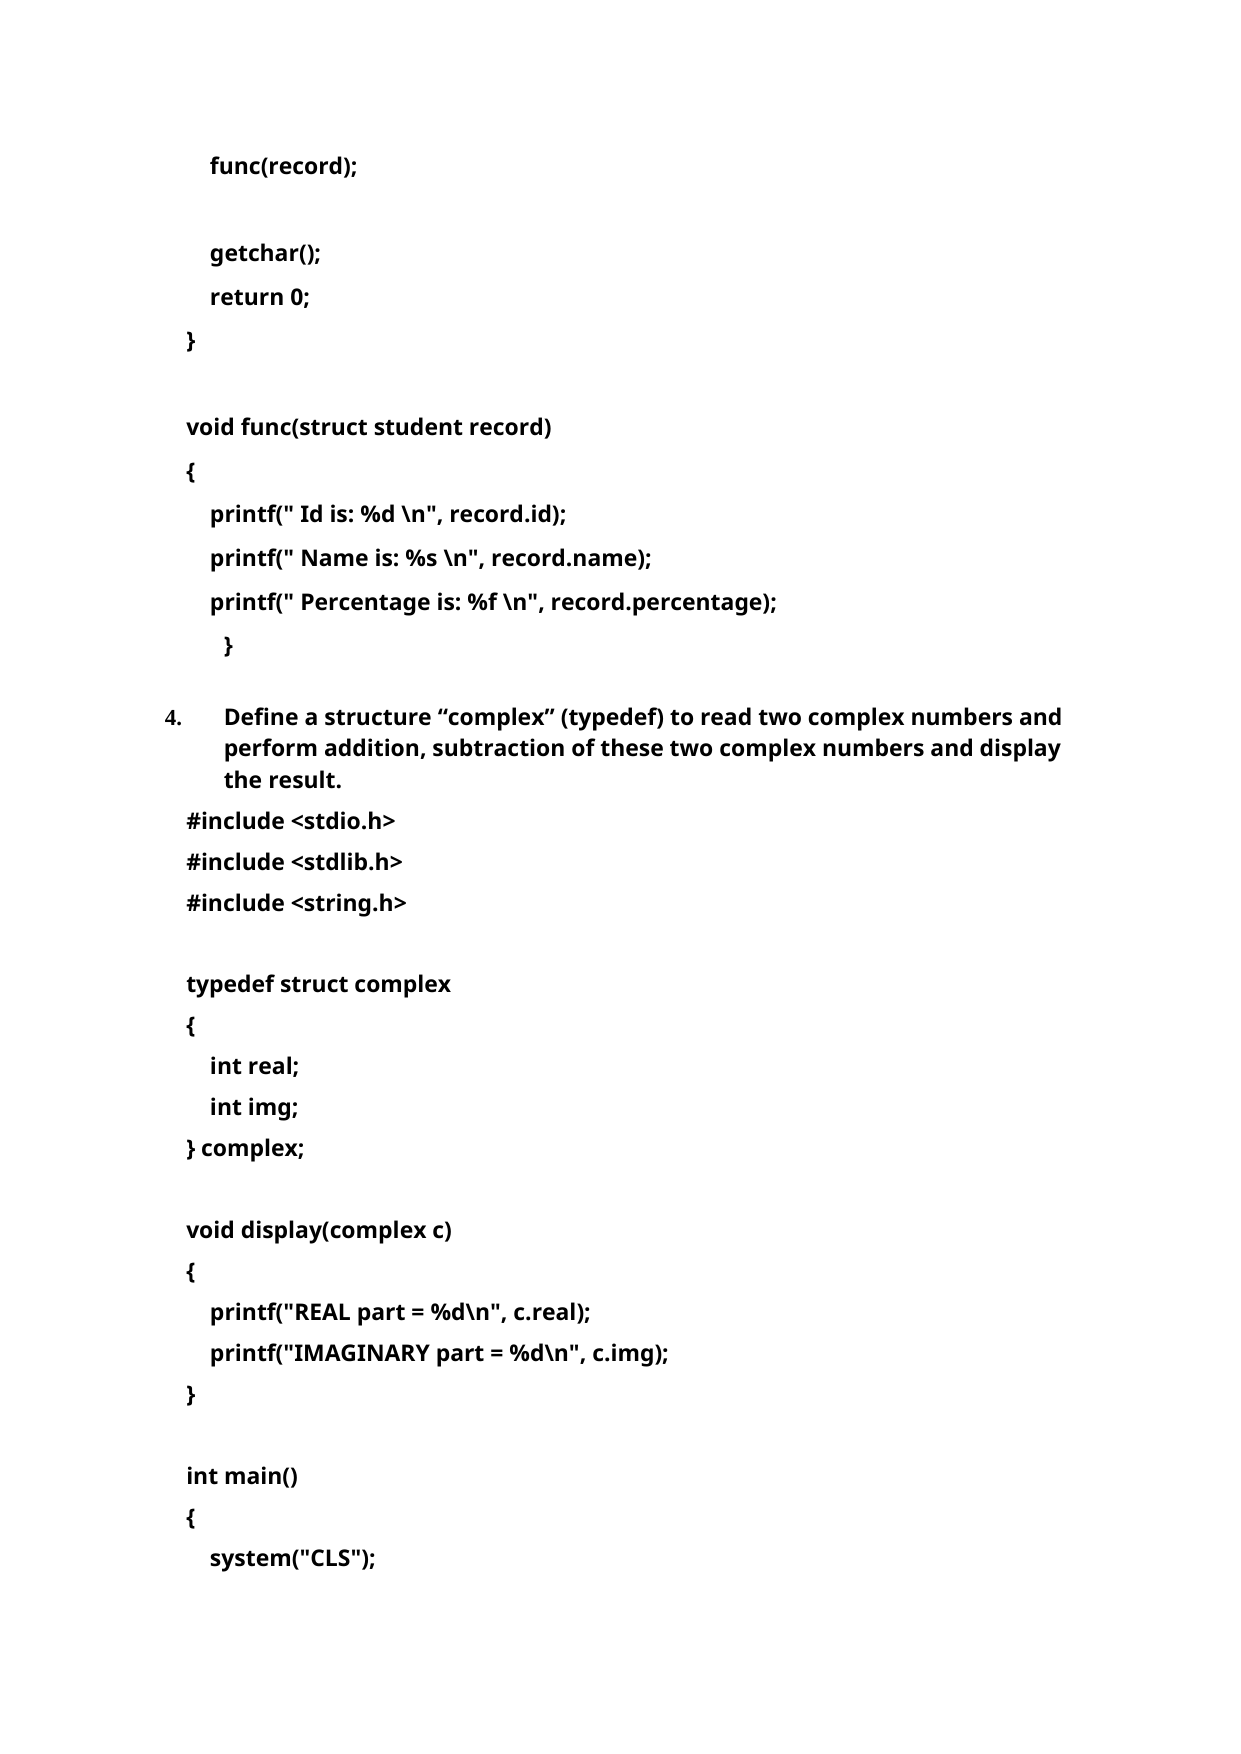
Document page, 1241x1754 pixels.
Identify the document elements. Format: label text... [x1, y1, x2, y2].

list getchar(); [186, 237, 1075, 268]
list printf(" Id is: %d \n", record.id); [186, 498, 1075, 529]
list void display(complex c) [186, 1214, 1076, 1245]
list } complex; [186, 1132, 1076, 1163]
list typedef struct complex [186, 968, 1076, 999]
list { [186, 455, 1075, 486]
list #include <stdio.h> [186, 804, 1076, 836]
list int real; [186, 1050, 1076, 1081]
list int main() [186, 1459, 1076, 1491]
list printf("IMAGINARY part = %d\n", c.img); [186, 1337, 1076, 1368]
list void func(struct student record) [186, 411, 1075, 442]
list #include <stdlib.h> [186, 846, 1076, 877]
list int img; [186, 1091, 1076, 1122]
list } [223, 629, 1075, 660]
list system("CLS"); [186, 1541, 1076, 1573]
list #include <string.h> [186, 886, 1076, 918]
list } [186, 324, 1075, 355]
list printf(" Name is: %s \n", record.name); [186, 542, 1075, 573]
list { [186, 1255, 1076, 1286]
list Define a structure “complex” (typedef) to read two complex numbers and perform addition, subtraction of these two complex numbers and display the result. [164, 701, 1076, 795]
list { [186, 1009, 1076, 1041]
list func(record); [186, 150, 1075, 181]
list printf("REAL part = %d\n", c.real); [186, 1296, 1076, 1327]
list printf(" Percentage is: %f \n", record.percentage); [186, 585, 1075, 617]
list } [186, 1378, 1076, 1409]
list return 0; [186, 281, 1075, 312]
list { [186, 1501, 1076, 1532]
